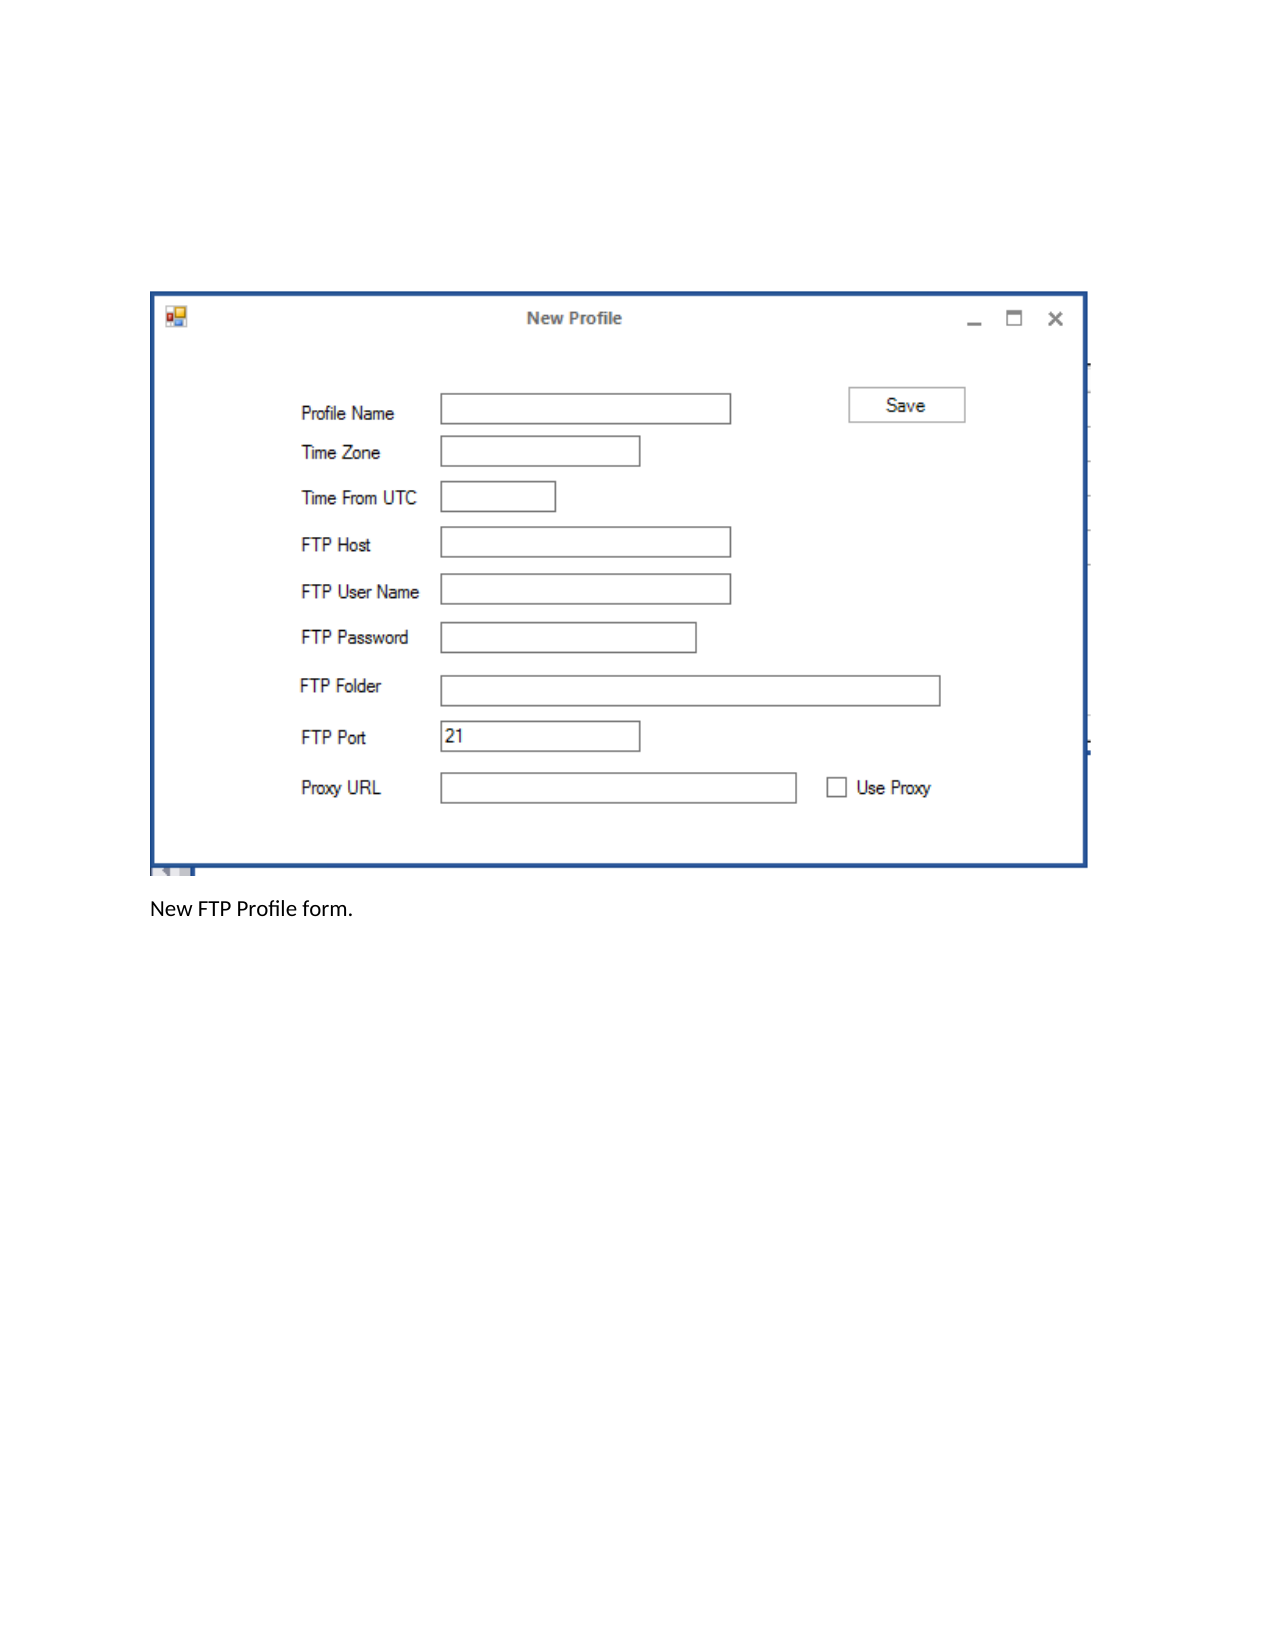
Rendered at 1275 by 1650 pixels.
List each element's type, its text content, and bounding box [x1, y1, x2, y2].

text New FTP Profile form. [150, 894, 1125, 922]
picture [150, 290, 1091, 876]
